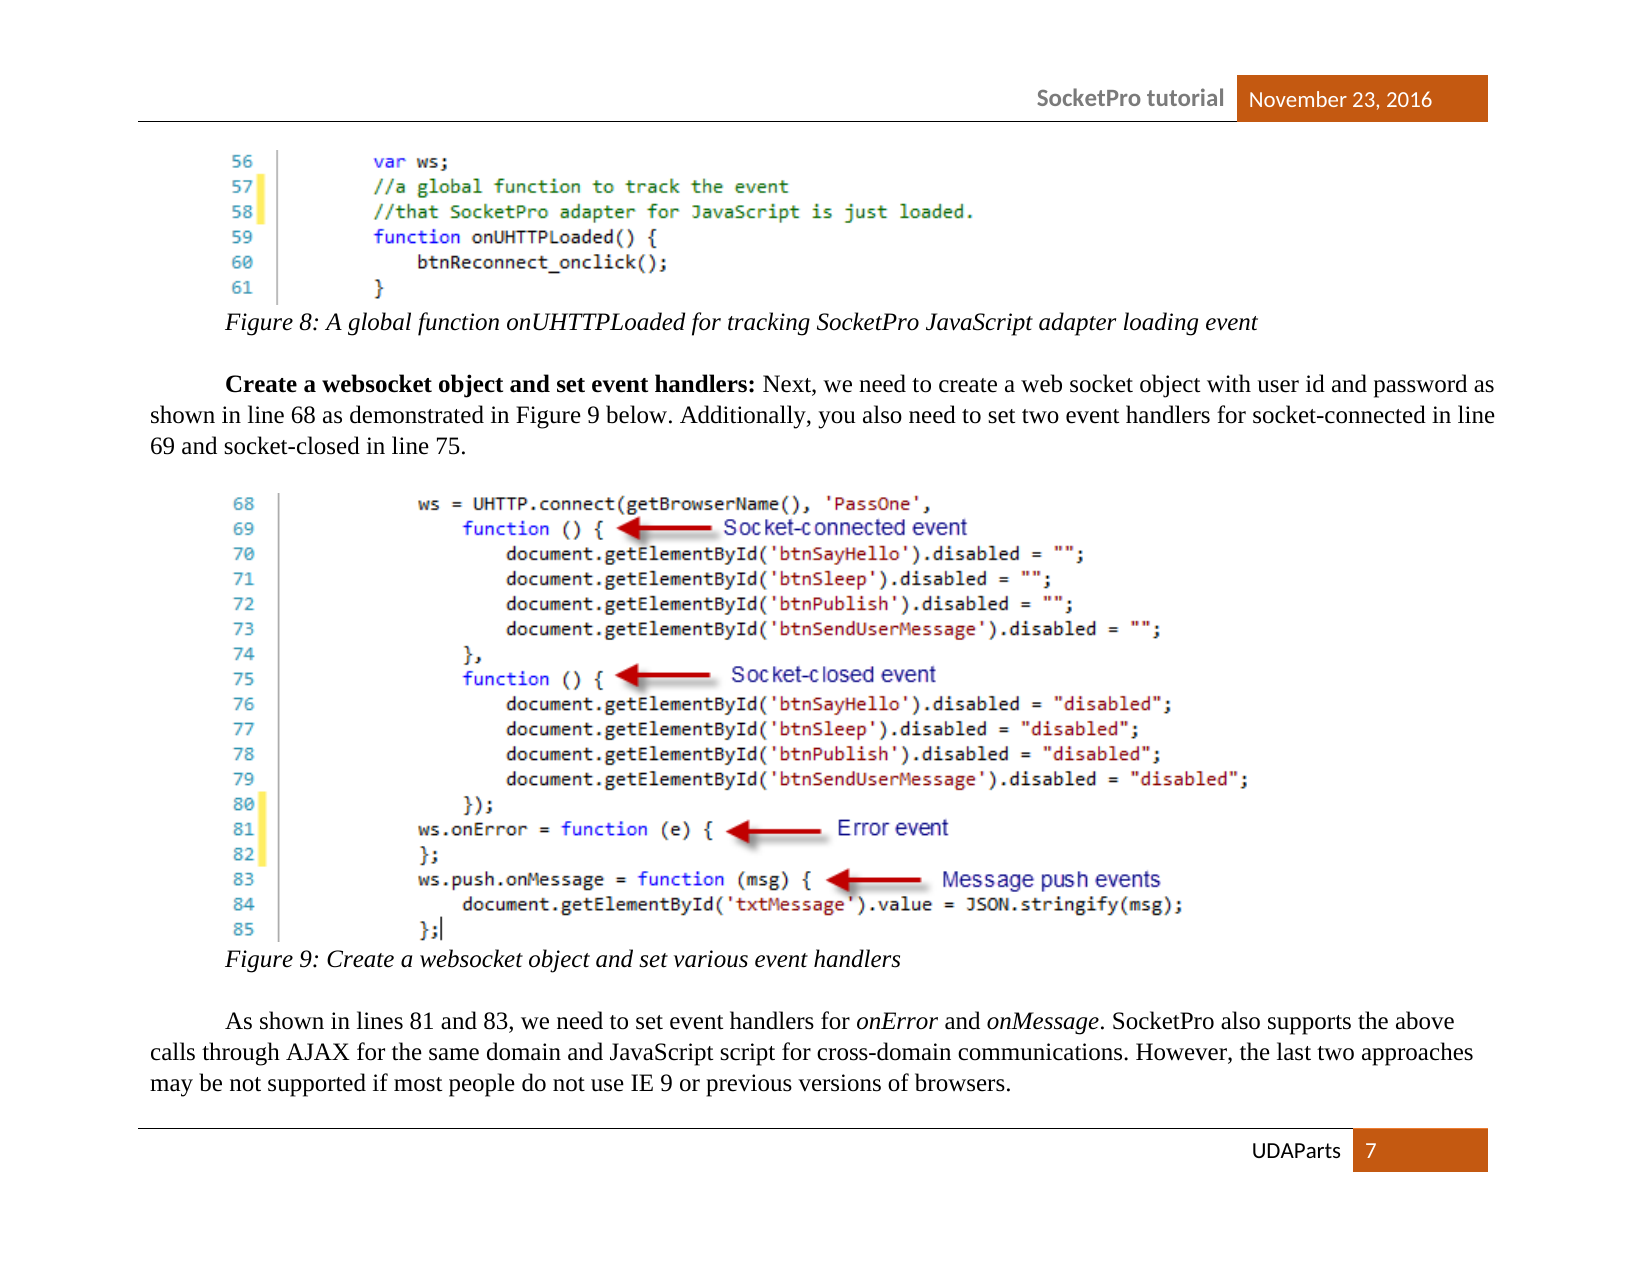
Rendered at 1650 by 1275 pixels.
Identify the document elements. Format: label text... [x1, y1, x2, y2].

list Figure 8: A global function onUHTTPLoaded for tracking SocketPro JavaScript adapter loading event [225, 307, 1500, 336]
list Create a websocket object and set event handlers: Next, we need to create a web socket object with user id and password as shown in line 68 as demonstrated in Figure 9 below. Additionally, you also need to set two event handlers for socket-connected in line 69 and socket-closed in line 75. [150, 369, 1500, 460]
list As shown in lines 81 and 83, we need to set event handlers for onError and onMessage. SocketPro also supports the above calls through AJAX for the same domain and JavaScript script for cross-domain communications. However, the last two approaches may be not supported if most people do not use IE 9 or previous versions of browsers. [150, 1006, 1500, 1097]
list Figure 9: Create a websocket object and set various event handlers [150, 944, 1500, 972]
picture [225, 150, 985, 305]
picture [225, 493, 1272, 942]
